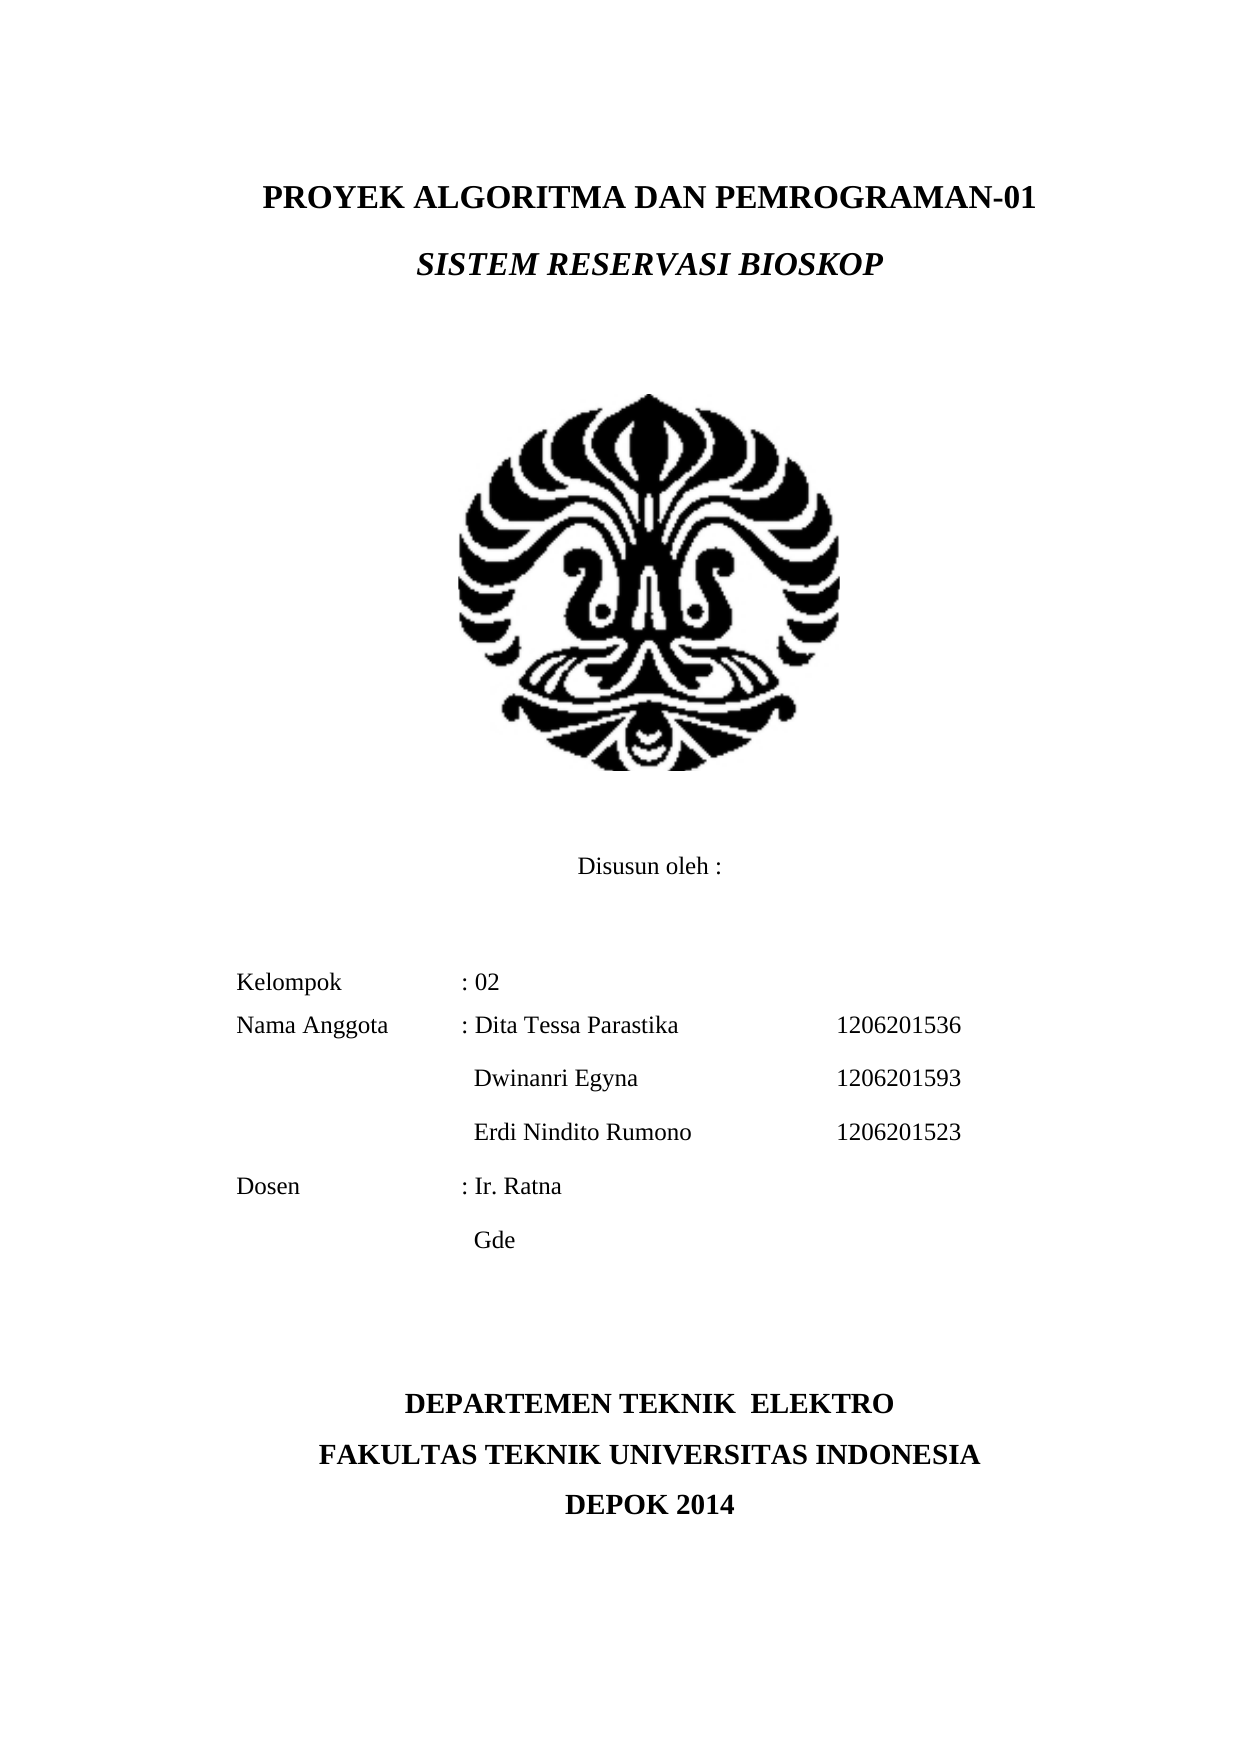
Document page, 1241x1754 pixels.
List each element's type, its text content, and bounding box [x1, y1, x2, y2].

list DEPARTEMEN TEKNIK ELEKTRO [236, 1387, 1063, 1420]
text Erdi Nindito Rumono 1206201523 [461, 1117, 1063, 1146]
text SISTEM RESERVASI BIOSKOP [236, 245, 1063, 283]
text Dwinanri Egyna 1206201593 [386, 1063, 1063, 1092]
text PROYEK ALGORITMA DAN PEMROGRAMAN-01 [236, 177, 1063, 216]
text Gde [236, 1225, 1063, 1254]
text Disusun oleh : [236, 851, 1063, 879]
list FAKULTAS TEKNIK UNIVERSITAS INDONESIA [236, 1437, 1063, 1471]
text Kelompok : 02 [236, 967, 1063, 995]
picture [458, 394, 839, 769]
text Dosen : Ir. Ratna [236, 1171, 1063, 1200]
text Nama Anggota : Dita Tessa Parastika 1206201536 [236, 1010, 1063, 1038]
list DEPOK 2014 [236, 1487, 1063, 1521]
